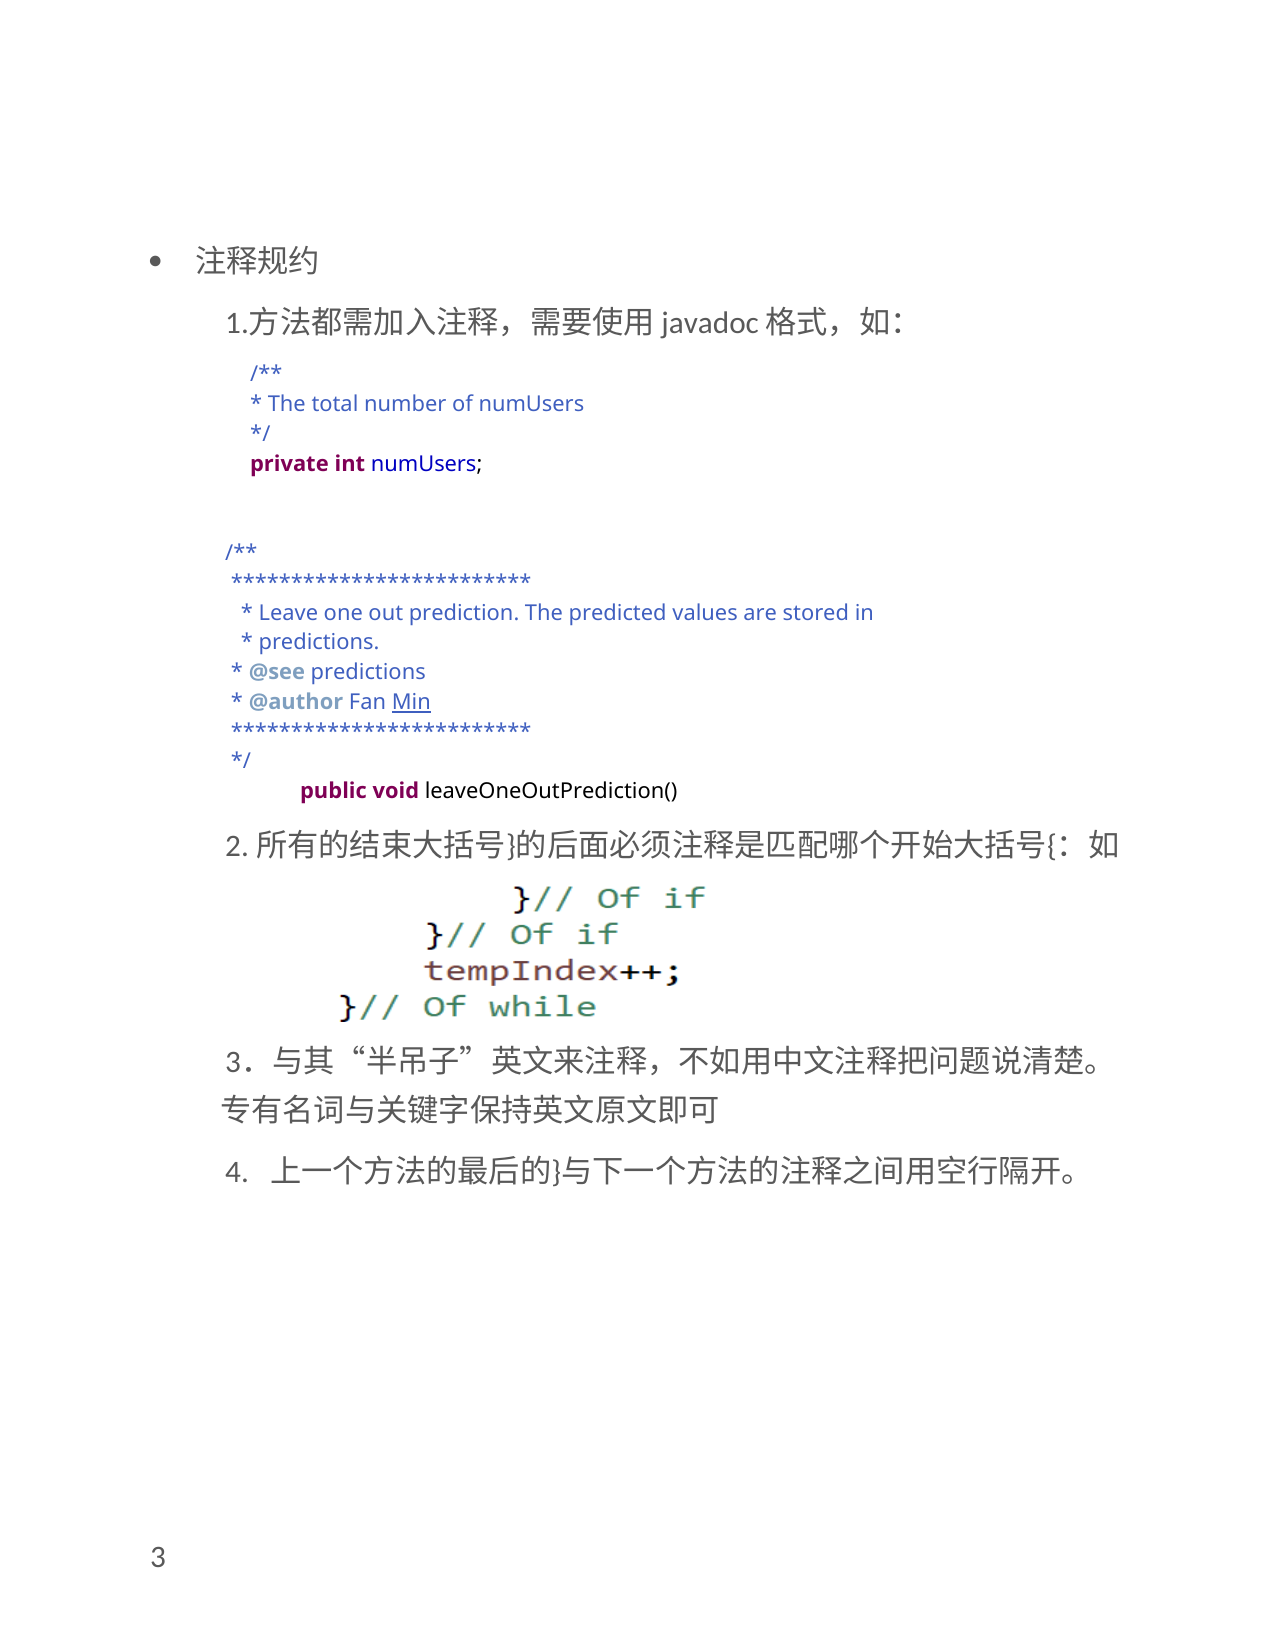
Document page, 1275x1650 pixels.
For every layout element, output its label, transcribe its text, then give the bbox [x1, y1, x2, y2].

list 3．与其“半吊子”英文来注释，不如用中文注释把问题说清楚。专有名词与关键字保持英文原文即可 [220, 1037, 1125, 1131]
list * The total number of numUsers [250, 388, 1125, 418]
list 2. 所有的结束大括号}的后面必须注释是匹配哪个开始大括号{：如 [220, 820, 1125, 865]
list /** [250, 358, 1125, 388]
text ************************* [150, 567, 1125, 597]
text * @author Fan Min [150, 686, 1125, 716]
list */ [250, 418, 1125, 448]
text * @see predictions [150, 656, 1125, 686]
list public void leaveOneOutPrediction() [250, 775, 1125, 805]
text /** [150, 537, 1125, 567]
text ************************* [150, 716, 1125, 746]
text * Leave one out prediction. The predicted values are stored in [241, 597, 1125, 626]
list private int numUsers; [250, 448, 1125, 478]
list 注释规约 [150, 236, 1125, 281]
picture [225, 881, 1154, 1022]
list 4. 上一个方法的最后的}与下一个方法的注释之间用空行隔开。 [220, 1147, 1125, 1192]
text 1.方法都需加入注释，需要使用javadoc格式，如： [150, 297, 1125, 342]
text * predictions. [241, 626, 1125, 656]
text */ [150, 746, 1125, 775]
